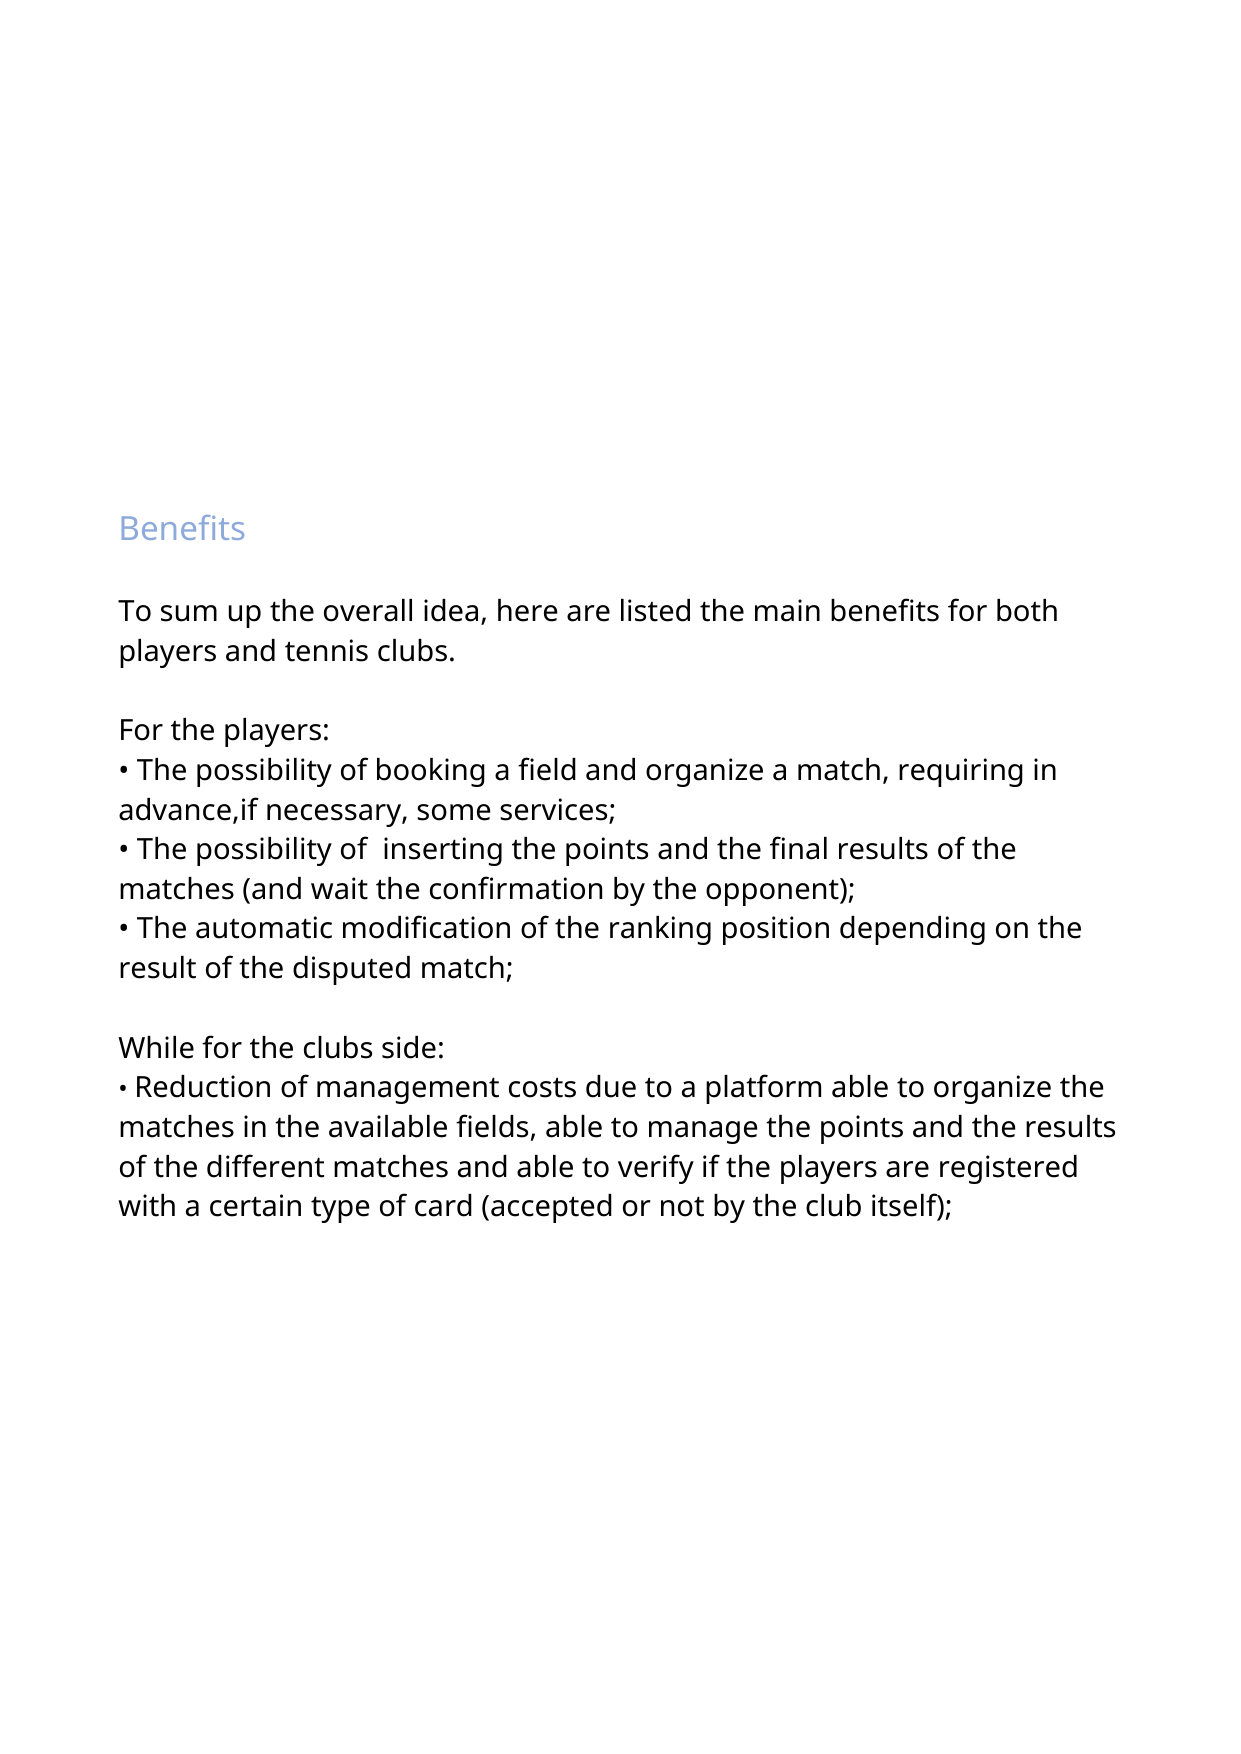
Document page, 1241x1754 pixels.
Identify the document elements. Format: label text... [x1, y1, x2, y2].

text • Reduction of management costs due to a platform able to organize the matches in the available fields, able to manage the points and the results of the different matches and able to verify if the players are registered with a certain type of card (accepted or not by the club itself); [118, 1067, 1122, 1225]
text • The possibility of booking a field and organize a match, requiring in advance,if necessary, some services; [118, 749, 1122, 828]
text While for the clubs side: [118, 1027, 1122, 1067]
text For the players: [118, 709, 1122, 749]
text • The automatic modification of the ranking position depending on the result of the disputed match; [118, 908, 1122, 987]
text Benefits [118, 505, 1122, 551]
text • The possibility of inserting the points and the final results of the matches (and wait the confirmation by the opponent); [118, 828, 1122, 908]
text To sum up the overall idea, here are listed the main benefits for both players and tennis clubs. [118, 590, 1122, 670]
